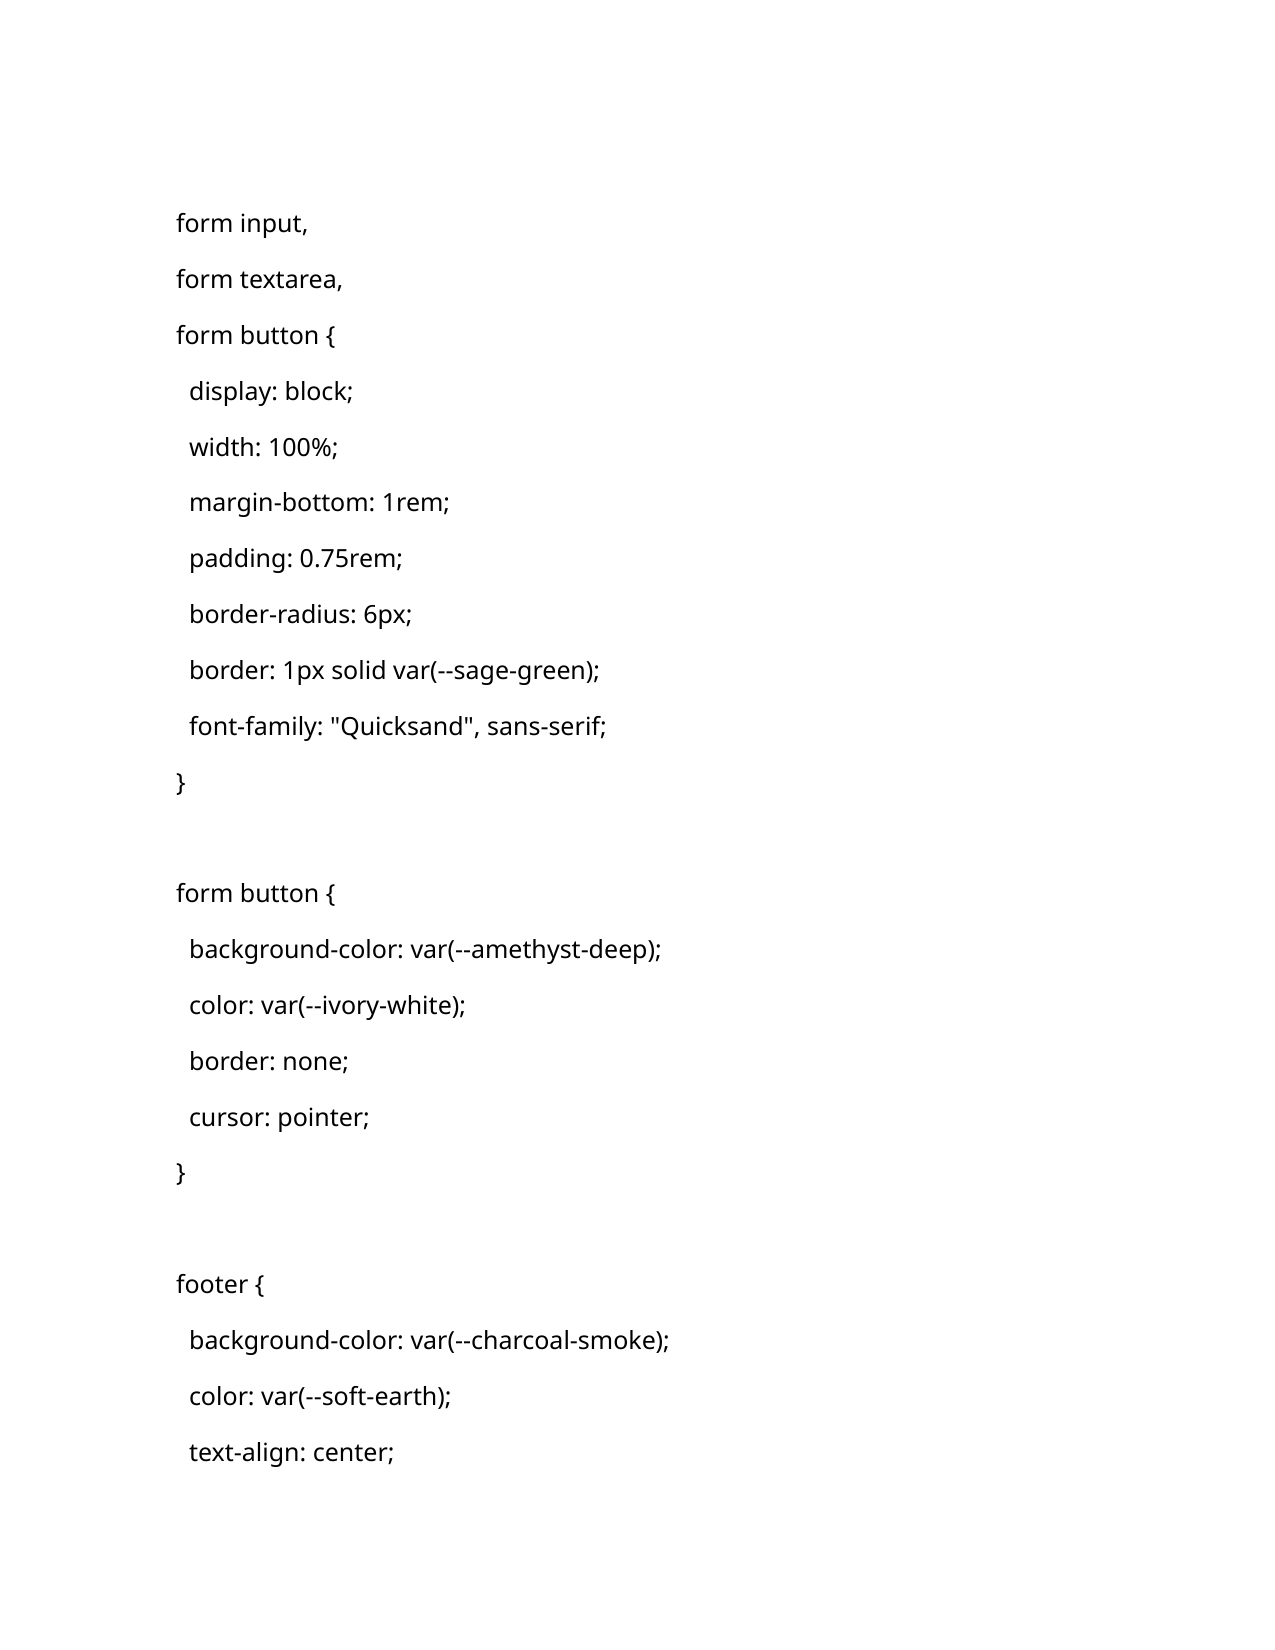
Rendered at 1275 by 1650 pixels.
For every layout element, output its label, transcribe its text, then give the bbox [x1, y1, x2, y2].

text color: var(--ivory-white); [150, 987, 1125, 1022]
text font-family: "Quicksand", sans-serif; [150, 708, 1125, 742]
text form textarea, [150, 262, 1125, 296]
text footer { [150, 1267, 1125, 1301]
text color: var(--soft-earth); [150, 1378, 1125, 1412]
text text-align: center; [150, 1434, 1125, 1468]
text background-color: var(--amethyst-deep); [150, 932, 1125, 966]
text border: 1px solid var(--sage-green); [150, 652, 1125, 687]
text } [150, 1155, 1125, 1189]
text } [150, 764, 1125, 798]
text form button { [150, 876, 1125, 910]
text display: block; [150, 373, 1125, 407]
text width: 100%; [150, 429, 1125, 463]
text background-color: var(--charcoal-smoke); [150, 1322, 1125, 1357]
text cursor: pointer; [150, 1099, 1125, 1133]
text border-radius: 6px; [150, 597, 1125, 631]
text form button { [150, 317, 1125, 352]
text margin-bottom: 1rem; [150, 485, 1125, 519]
text padding: 0.75rem; [150, 541, 1125, 575]
text border: none; [150, 1043, 1125, 1077]
text form input, [150, 206, 1125, 240]
